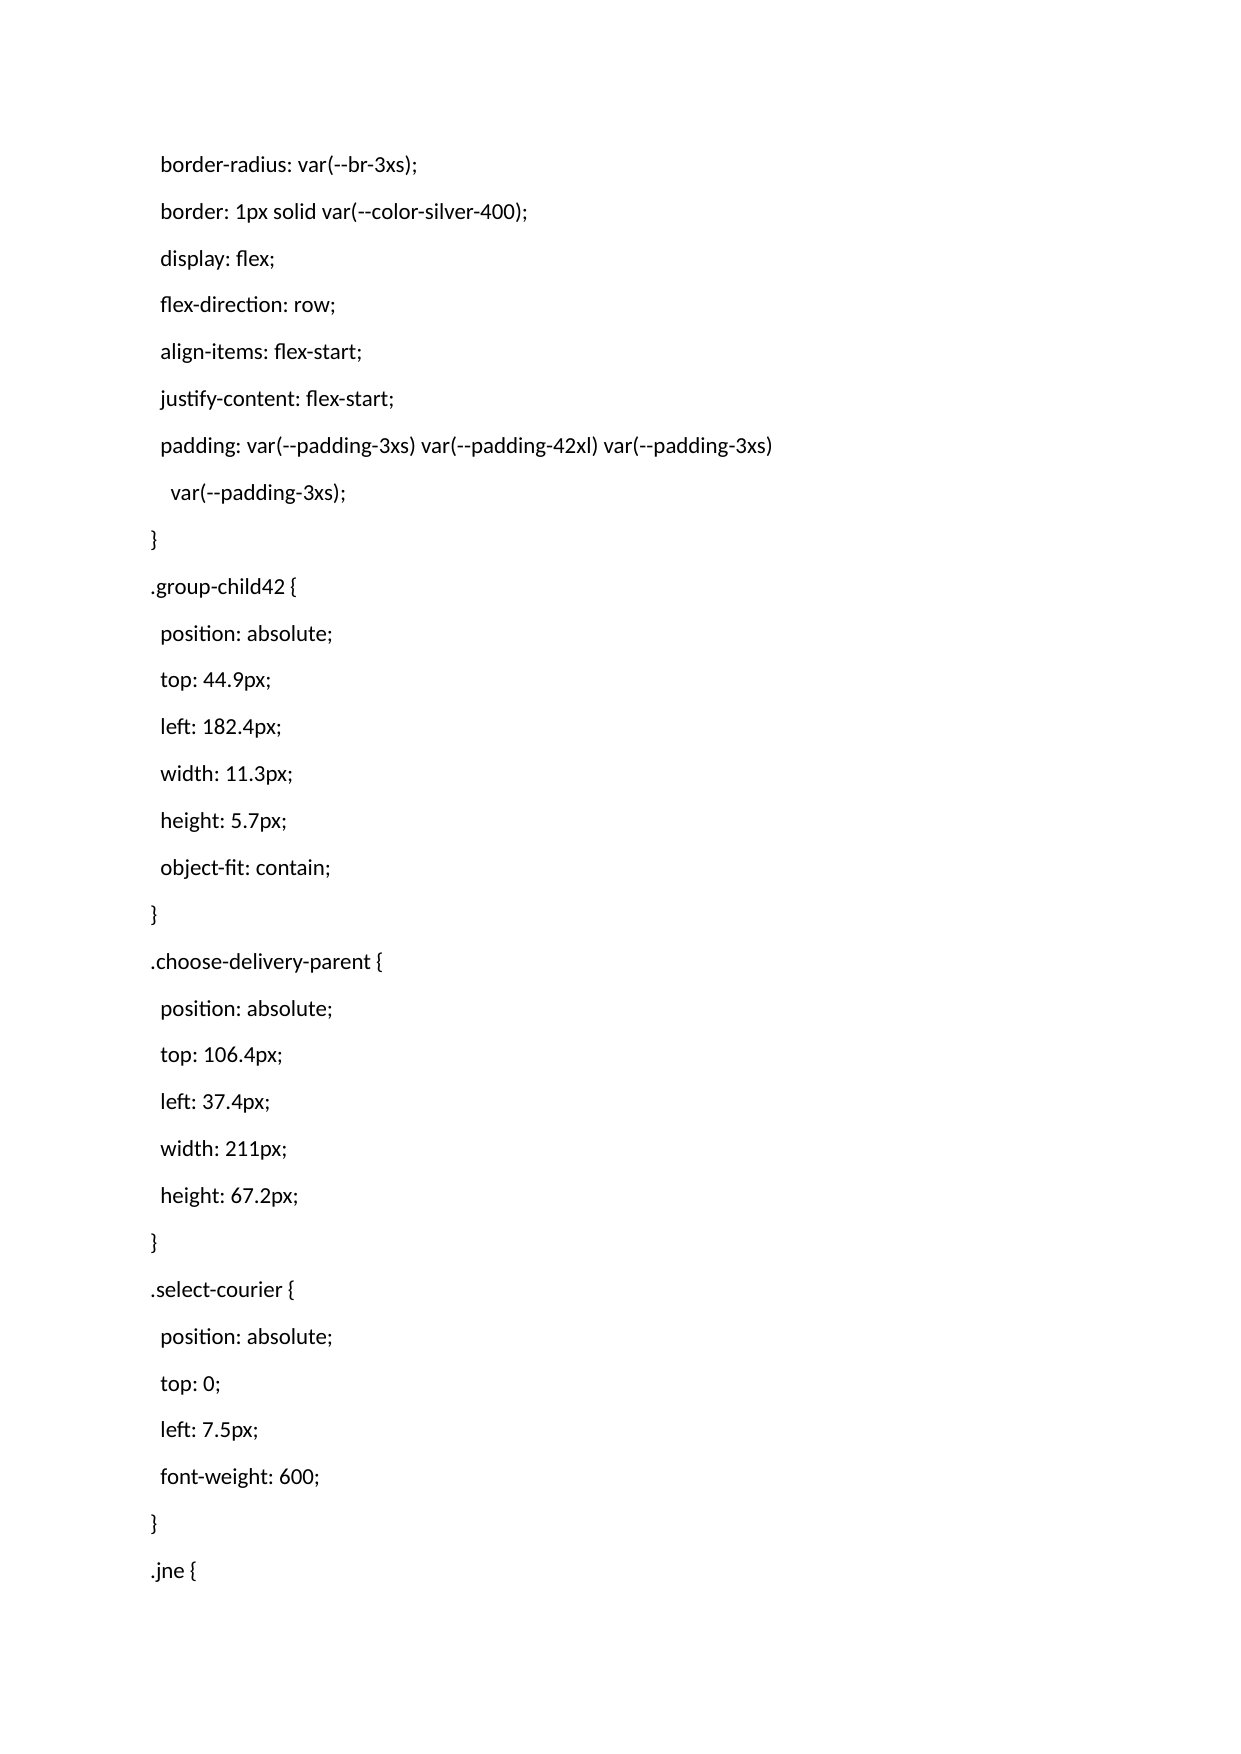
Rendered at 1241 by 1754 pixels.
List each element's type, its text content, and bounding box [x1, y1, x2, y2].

text padding: var(--padding-3xs) var(--padding-42xl) var(--padding-3xs) [150, 431, 1090, 459]
text border: 1px solid var(--color-silver-400); [150, 197, 1090, 225]
text .jne { [150, 1556, 1090, 1584]
text width: 211px; [150, 1134, 1090, 1162]
text } [150, 1509, 1090, 1537]
text } [150, 1228, 1090, 1256]
text left: 7.5px; [150, 1416, 1090, 1444]
text justify-content: flex-start; [150, 384, 1090, 412]
text height: 67.2px; [150, 1181, 1090, 1209]
text object-fit: contain; [150, 853, 1090, 881]
text } [150, 525, 1090, 553]
text align-items: flex-start; [150, 337, 1090, 366]
text position: absolute; [150, 619, 1090, 647]
text font-weight: 600; [150, 1462, 1090, 1491]
text top: 0; [150, 1369, 1090, 1397]
text position: absolute; [150, 994, 1090, 1022]
text left: 37.4px; [150, 1087, 1090, 1116]
text top: 106.4px; [150, 1041, 1090, 1069]
text left: 182.4px; [150, 712, 1090, 741]
text .select-courier { [150, 1275, 1090, 1303]
text height: 5.7px; [150, 806, 1090, 834]
text var(--padding-3xs); [150, 478, 1090, 506]
text position: absolute; [150, 1322, 1090, 1350]
text .group-child42 { [150, 572, 1090, 600]
text top: 44.9px; [150, 666, 1090, 694]
text width: 11.3px; [150, 759, 1090, 787]
text border-radius: var(--br-3xs); [150, 150, 1090, 178]
text display: flex; [150, 244, 1090, 272]
text .choose-delivery-parent { [150, 947, 1090, 975]
text } [150, 900, 1090, 928]
text flex-direction: row; [150, 291, 1090, 319]
